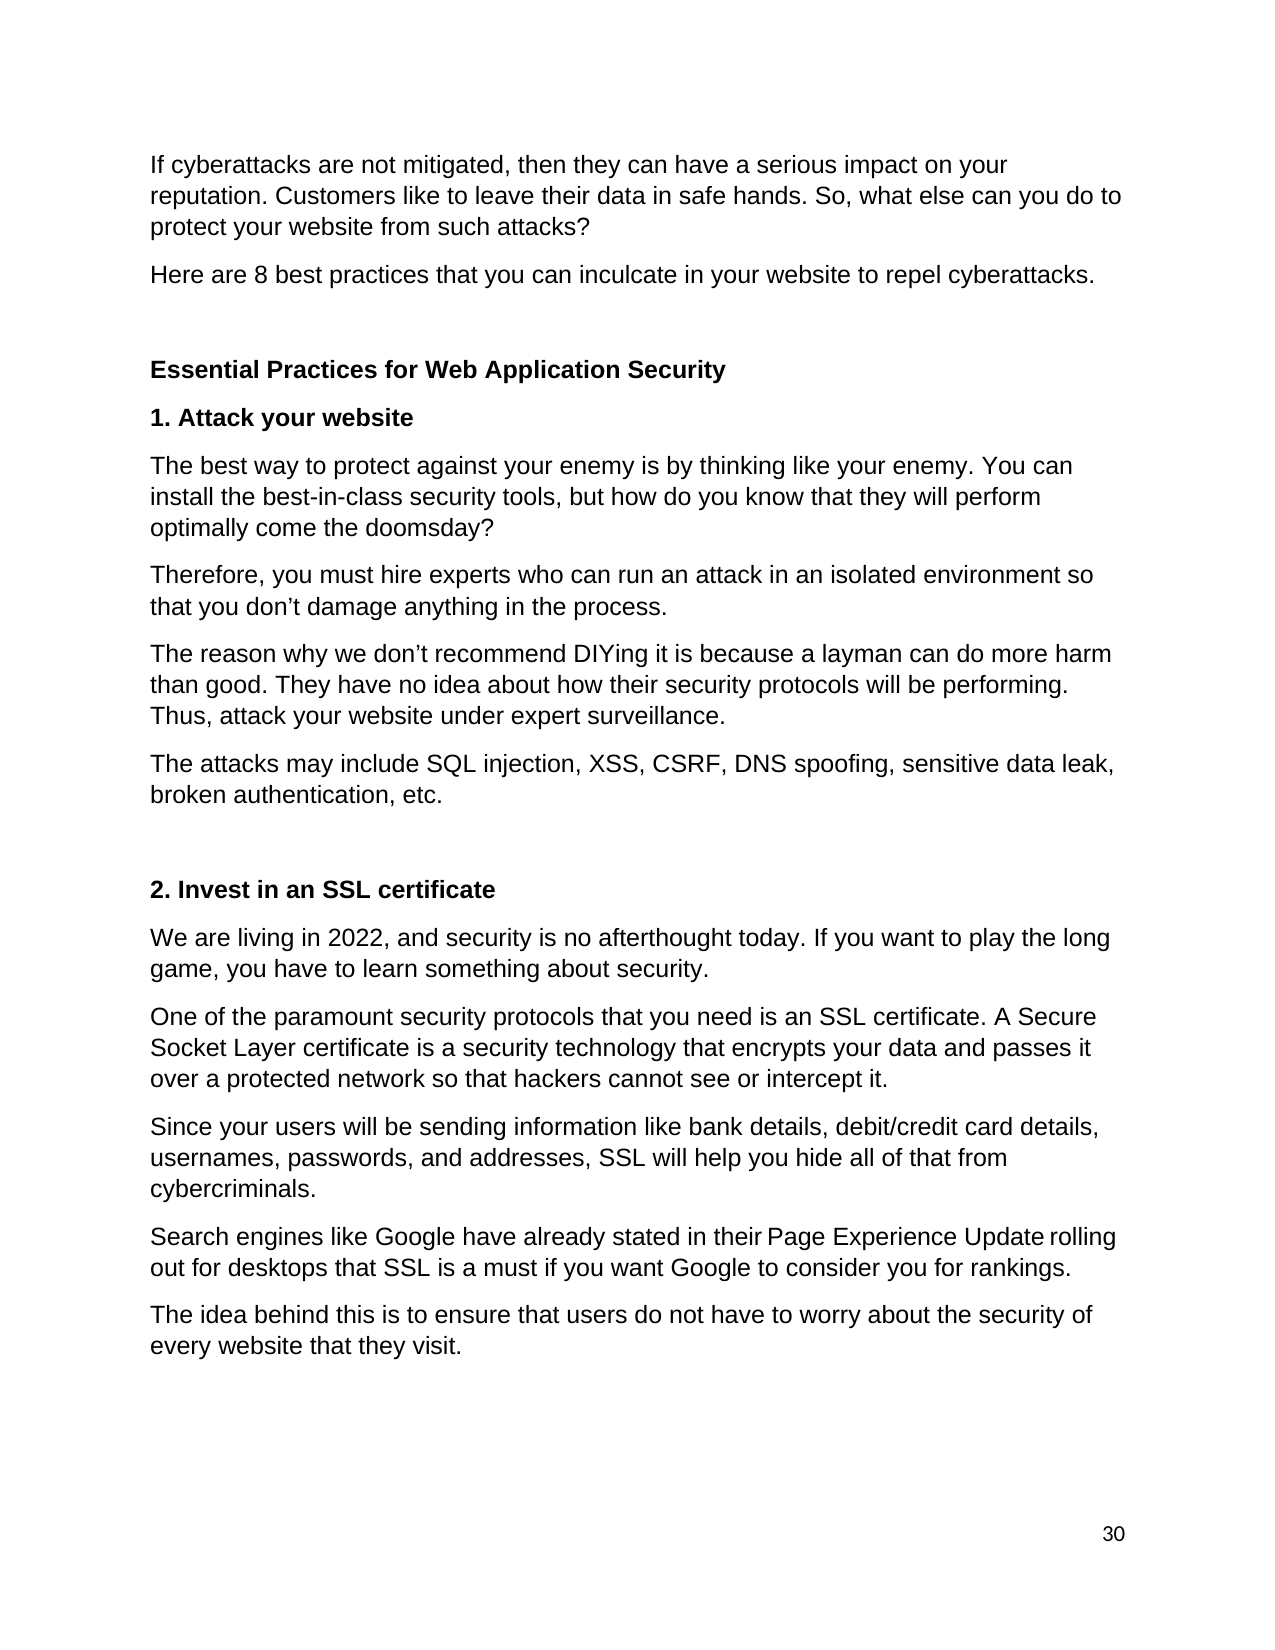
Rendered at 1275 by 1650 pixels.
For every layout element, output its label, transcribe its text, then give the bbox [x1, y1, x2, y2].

text Since your users will be sending information like bank details, debit/credit card details, usernames, passwords, and addresses, SSL will help you hide all of that from cybercriminals. [150, 1112, 1125, 1202]
text The idea behind this is to ensure that users do not have to worry about the security of every website that they visit. [150, 1300, 1125, 1360]
text One of the paramount security protocols that you need is an SSL certificate. A Secure Socket Layer certificate is a security technology that encrypts your data and passes it over a protected network so that hackers cannot see or intercept it. [150, 1002, 1125, 1093]
text 1. Attack your website [150, 403, 1125, 432]
text The best way to protect against your enemy is by thinking like your enemy. You can install the best-in-class security tools, but how do you know that they will perform optimally come the doomsday? [150, 451, 1125, 541]
text We are living in 2022, and security is no afterthought today. If you want to play the long game, you have to learn something about security. [150, 923, 1125, 983]
text Here are 8 best practices that you can inculcate in your website to repel cyberattacks. [150, 260, 1125, 288]
text Essential Practices for Web Application Security [150, 355, 1125, 384]
text The attacks may include SQL injection, XSS, CSRF, DNS spoofing, sensitive data leak, broken authentication, etc. [150, 749, 1125, 809]
text Search engines like Google have already stated in their Page Experience Update rolling out for desktops that SSL is a must if you want Google to consider you for rankings. [150, 1221, 1125, 1281]
text 2. Invest in an SSL certificate [150, 875, 1125, 904]
text The reason why we don’t recommend DIYing it is because a layman can do more harm than good. They have no idea about how their security protocols will be performing. Thus, attack your website under expert surveillance. [150, 639, 1125, 730]
text If cyberattacks are not mitigated, then they can have a serious impact on your reputation. Customers like to leave their data in safe hands. So, what else can you do to protect your website from such attacks? [150, 150, 1125, 241]
text Therefore, you must hire experts who can run an attack in an isolated environment so that you don’t damage anything in the process. [150, 560, 1125, 620]
